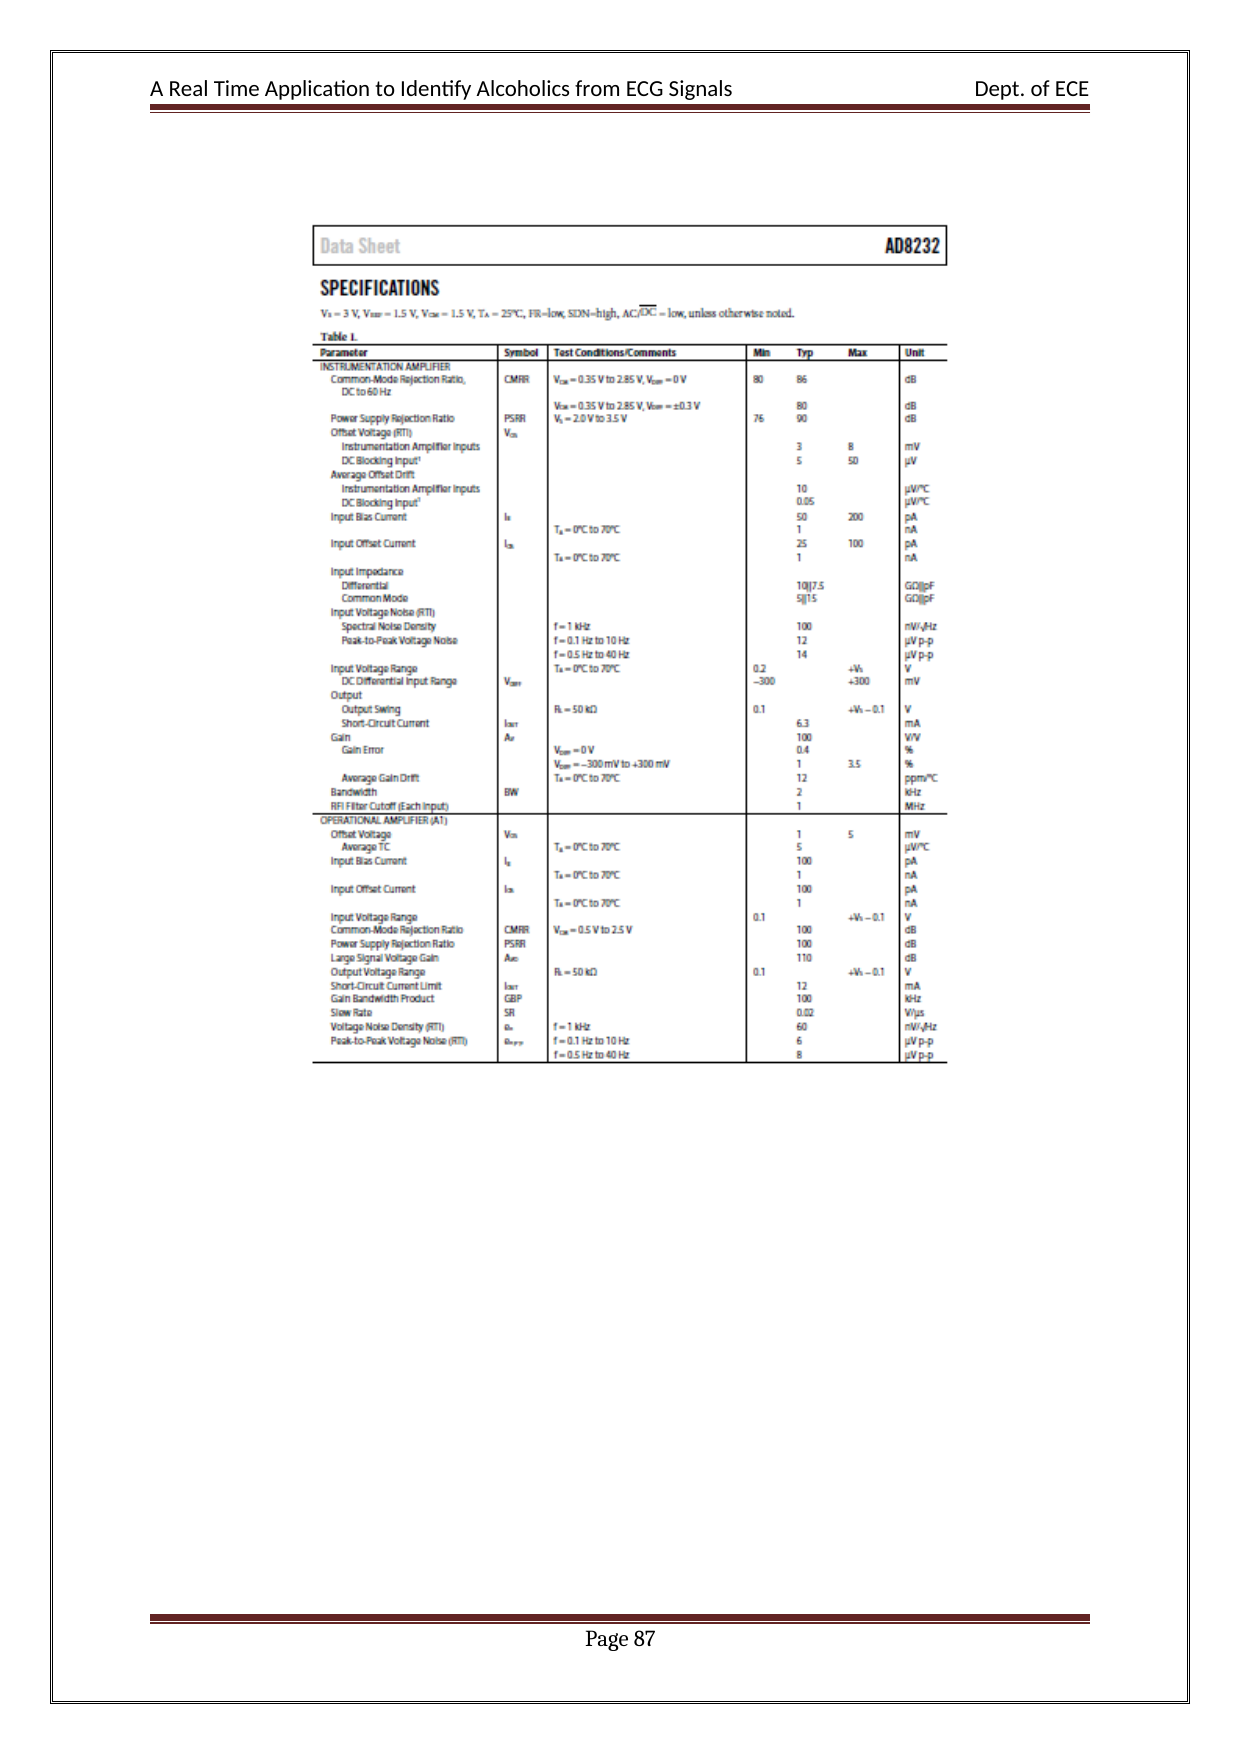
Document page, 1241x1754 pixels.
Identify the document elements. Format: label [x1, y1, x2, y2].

picture [261, 188, 979, 1067]
